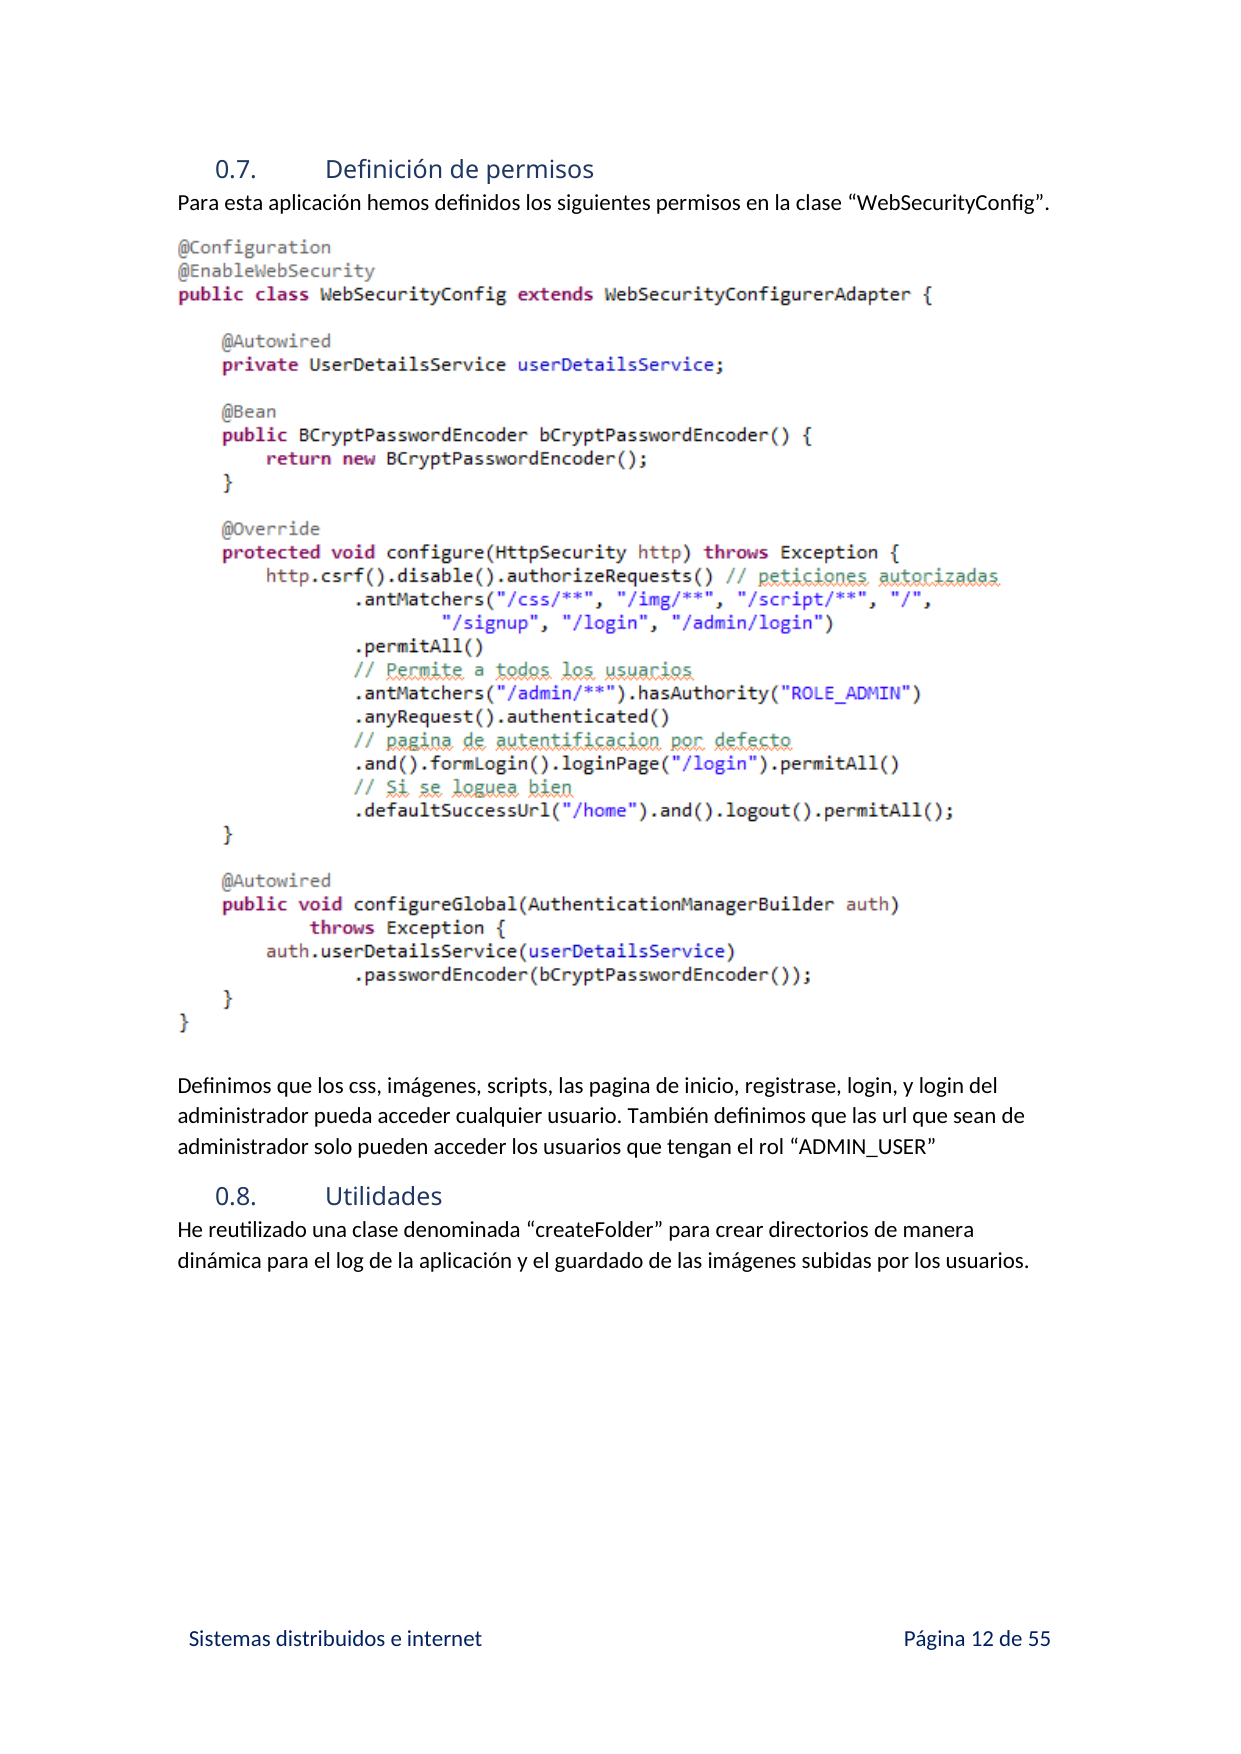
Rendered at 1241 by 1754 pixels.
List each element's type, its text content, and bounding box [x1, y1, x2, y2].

text Para esta aplicación hemos definidos los siguientes permisos en la clase “WebSecurityConfig”. [177, 188, 1063, 217]
text He reutilizado una clase denominada “createFolder” para crear directorios de manera dinámica para el log de la aplicación y el guardado de las imágenes subidas por los usuarios. [177, 1216, 1063, 1274]
subtitle Definición de permisos [215, 152, 1063, 186]
text Definimos que los css, imágenes, scripts, las pagina de inicio, registrase, login, y login del administrador pueda acceder cualquier usuario. También definimos que las url que sean de administrador solo pueden acceder los usuarios que tengan el rol “ADMIN_USER” [177, 1071, 1063, 1160]
subtitle Utilidades [215, 1179, 1063, 1213]
picture [177, 235, 1021, 1053]
